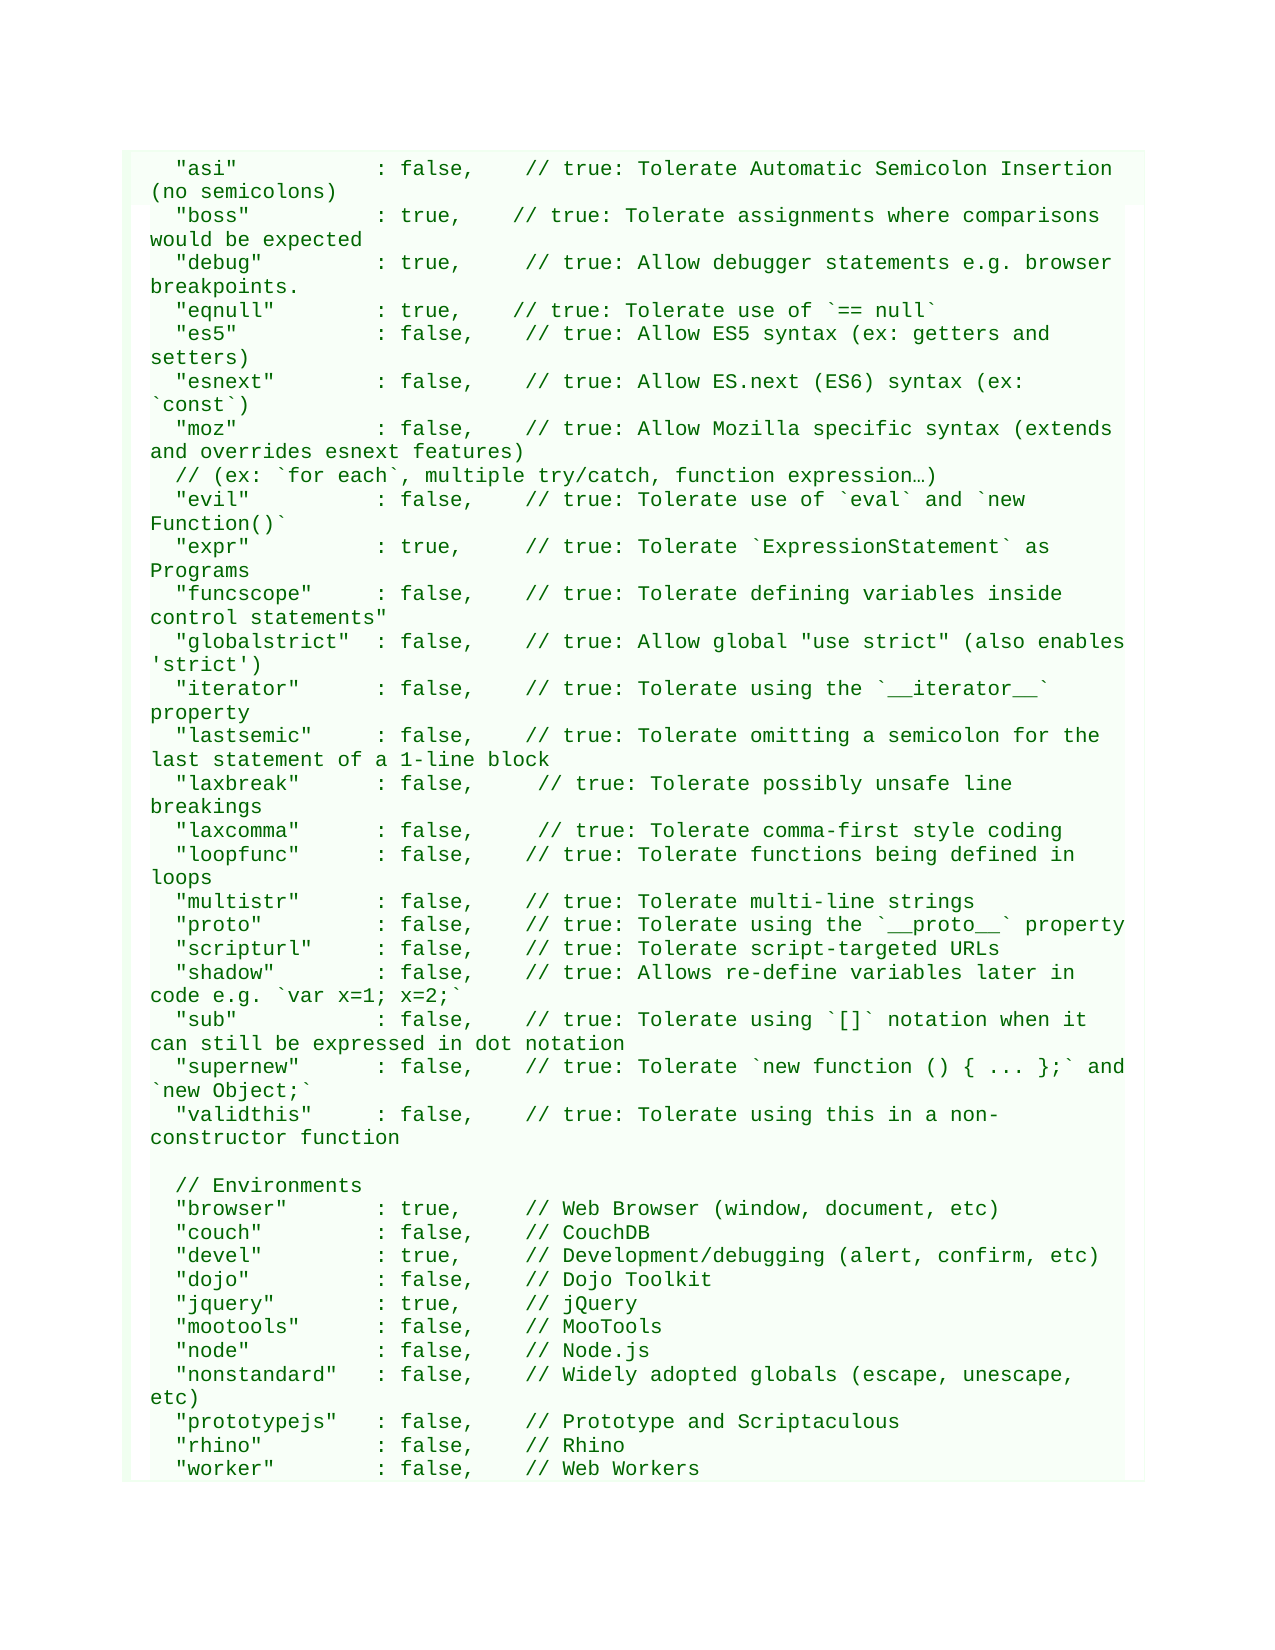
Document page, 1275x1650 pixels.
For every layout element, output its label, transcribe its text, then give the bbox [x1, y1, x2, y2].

text "devel" : true, // Development/debugging (alert, confirm, etc) [150, 1246, 1125, 1269]
text "shadow" : false, // true: Allows re-define variables later in code e.g. `var x=1; x=2;` [150, 962, 1125, 1009]
text "supernew" : false, // true: Tolerate `new function () { ... };` and `new Object;` [150, 1056, 1125, 1104]
text "mootools" : false, // MooTools [150, 1316, 1125, 1340]
text "prototypejs" : false, // Prototype and Scriptaculous [150, 1411, 1125, 1435]
text // Environments [150, 1174, 1125, 1198]
text "laxbreak" : false, // true: Tolerate possibly unsafe line breakings [150, 773, 1125, 820]
text "globalstrict" : false, // true: Allow global "use strict" (also enables 'strict') [150, 631, 1125, 678]
text "validthis" : false, // true: Tolerate using this in a non-constructor function [150, 1104, 1125, 1151]
text "moz" : false, // true: Allow Mozilla specific syntax (extends and overrides esnext features) [150, 418, 1125, 465]
text "funcscope" : false, // true: Tolerate defining variables inside control statements" [150, 583, 1125, 631]
text "asi" : false, // true: Tolerate Automatic Semicolon Insertion (no semicolons) [131, 152, 1144, 205]
text "multistr" : false, // true: Tolerate multi-line strings [150, 891, 1125, 914]
text "proto" : false, // true: Tolerate using the `__proto__` property [150, 914, 1125, 938]
text "rhino" : false, // Rhino [150, 1435, 1125, 1458]
text "node" : false, // Node.js [150, 1340, 1125, 1364]
text "nonstandard" : false, // Widely adopted globals (escape, unescape, etc) [150, 1364, 1125, 1411]
text "iterator" : false, // true: Tolerate using the `__iterator__` property [150, 678, 1125, 725]
text "esnext" : false, // true: Allow ES.next (ES6) syntax (ex: `const`) [150, 371, 1125, 418]
text "laxcomma" : false, // true: Tolerate comma-first style coding [150, 820, 1125, 843]
text "worker" : false, // Web Workers [150, 1458, 1125, 1480]
text "debug" : true, // true: Allow debugger statements e.g. browser breakpoints. [150, 252, 1125, 300]
text "jquery" : true, // jQuery [150, 1293, 1125, 1316]
text "couch" : false, // CouchDB [150, 1222, 1125, 1246]
text "scripturl" : false, // true: Tolerate script-targeted URLs [150, 938, 1125, 962]
text "browser" : true, // Web Browser (window, document, etc) [150, 1198, 1125, 1222]
text "evil" : false, // true: Tolerate use of `eval` and `new Function()` [150, 489, 1125, 536]
text "sub" : false, // true: Tolerate using `[]` notation when it can still be expressed in dot notation [150, 1009, 1125, 1056]
text "loopfunc" : false, // true: Tolerate functions being defined in loops [150, 843, 1125, 891]
text "eqnull" : true, // true: Tolerate use of `== null` [150, 300, 1125, 323]
text "expr" : true, // true: Tolerate `ExpressionStatement` as Programs [150, 536, 1125, 583]
text "boss" : true, // true: Tolerate assignments where comparisons would be expected [150, 205, 1125, 252]
text "dojo" : false, // Dojo Toolkit [150, 1269, 1125, 1293]
text "es5" : false, // true: Allow ES5 syntax (ex: getters and setters) [150, 323, 1125, 371]
text "lastsemic" : false, // true: Tolerate omitting a semicolon for the last statement of a 1-line block [150, 725, 1125, 773]
text // (ex: `for each`, multiple try/catch, function expression…) [150, 465, 1125, 489]
